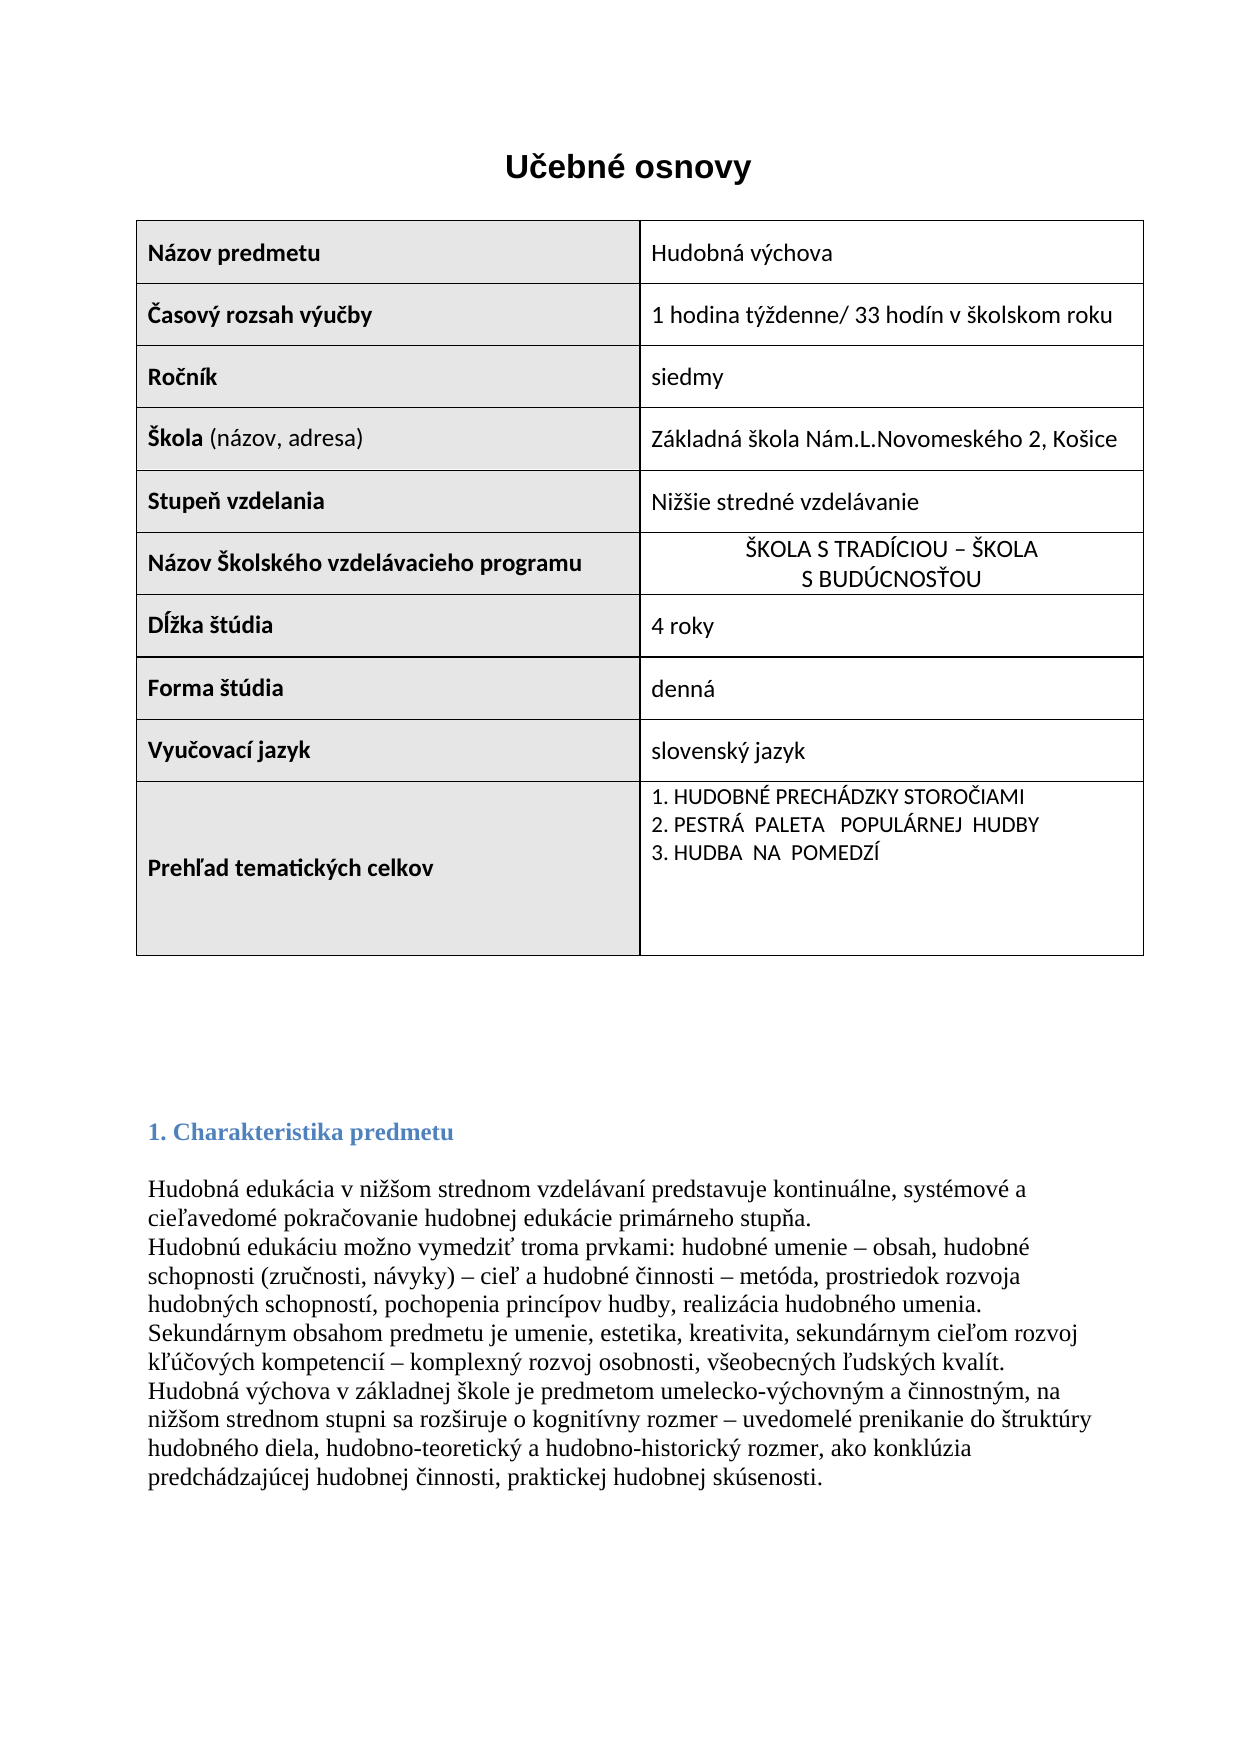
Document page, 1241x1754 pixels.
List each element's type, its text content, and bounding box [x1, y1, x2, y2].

table_cell Časový rozsah výučby [137, 284, 639, 345]
table_cell 1. HUDOBNÉ PRECHÁDZKY STOROČIAMI 2. PESTRÁ PALETA POPULÁRNEJ HUDBY 3. HUDBA NA POMEDZÍ [641, 782, 1143, 955]
table_cell siedmy [641, 346, 1143, 407]
subtitle Učebné osnovy [148, 148, 1093, 186]
table_cell Dĺžka štúdia [137, 595, 639, 656]
text Hudobná edukácia v nižšom strednom vzdelávaní predstavuje kontinuálne, systémové a cieľavedomé pokračovanie hudobnej edukácie primárneho stupňa. [148, 1174, 1093, 1232]
table_cell 4 roky [641, 595, 1143, 656]
table_cell Nižšie stredné vzdelávanie [641, 471, 1143, 532]
subtitle 1. Charakteristika predmetu [148, 1117, 1093, 1146]
table_cell denná [641, 658, 1143, 719]
text Hudobná výchova v základnej škole je predmetom umelecko-výchovným a činnostným, na nižšom strednom stupni sa rozširuje o kognitívny rozmer – uvedomelé prenikanie do štruktúry hudobného diela, hudobno-teoretický a hudobno-historický rozmer, ako konklúzia predchádzajúcej hudobnej činnosti, praktickej hudobnej skúsenosti. [148, 1376, 1093, 1491]
table_cell slovenský jazyk [641, 720, 1143, 781]
table_cell Stupeň vzdelania [137, 471, 639, 532]
table_header Názov predmetu [137, 221, 639, 283]
table_cell ŠKOLA S TRADÍCIOU – ŠKOLA S BUDÚCNOSŤOU [641, 533, 1143, 594]
table_cell Ročník [137, 346, 639, 407]
table_cell Prehľad tematických celkov [137, 782, 639, 955]
table_cell Názov Školského vzdelávacieho programu [137, 533, 639, 594]
table_cell Škola (názov, adresa) [137, 408, 639, 469]
table_cell 1 hodina týždenne/ 33 hodín v školskom roku [641, 284, 1143, 345]
text Hudobnú edukáciu možno vymedziť troma prvkami: hudobné umenie – obsah, hudobné schopnosti (zručnosti, návyky) – cieľ a hudobné činnosti – metóda, prostriedok rozvoja hudobných schopností, pochopenia princípov hudby, realizácia hudobného umenia. Sekundárnym obsahom predmetu je umenie, estetika, kreativita, sekundárnym cieľom rozvoj kľúčových kompetencií – komplexný rozvoj osobnosti, všeobecných ľudských kvalít. [148, 1232, 1093, 1376]
table_cell Vyučovací jazyk [137, 720, 639, 781]
table_header Hudobná výchova [641, 221, 1143, 283]
table_cell Forma štúdia [137, 658, 639, 719]
table_cell Základná škola Nám.L.Novomeského 2, Košice [641, 408, 1143, 469]
